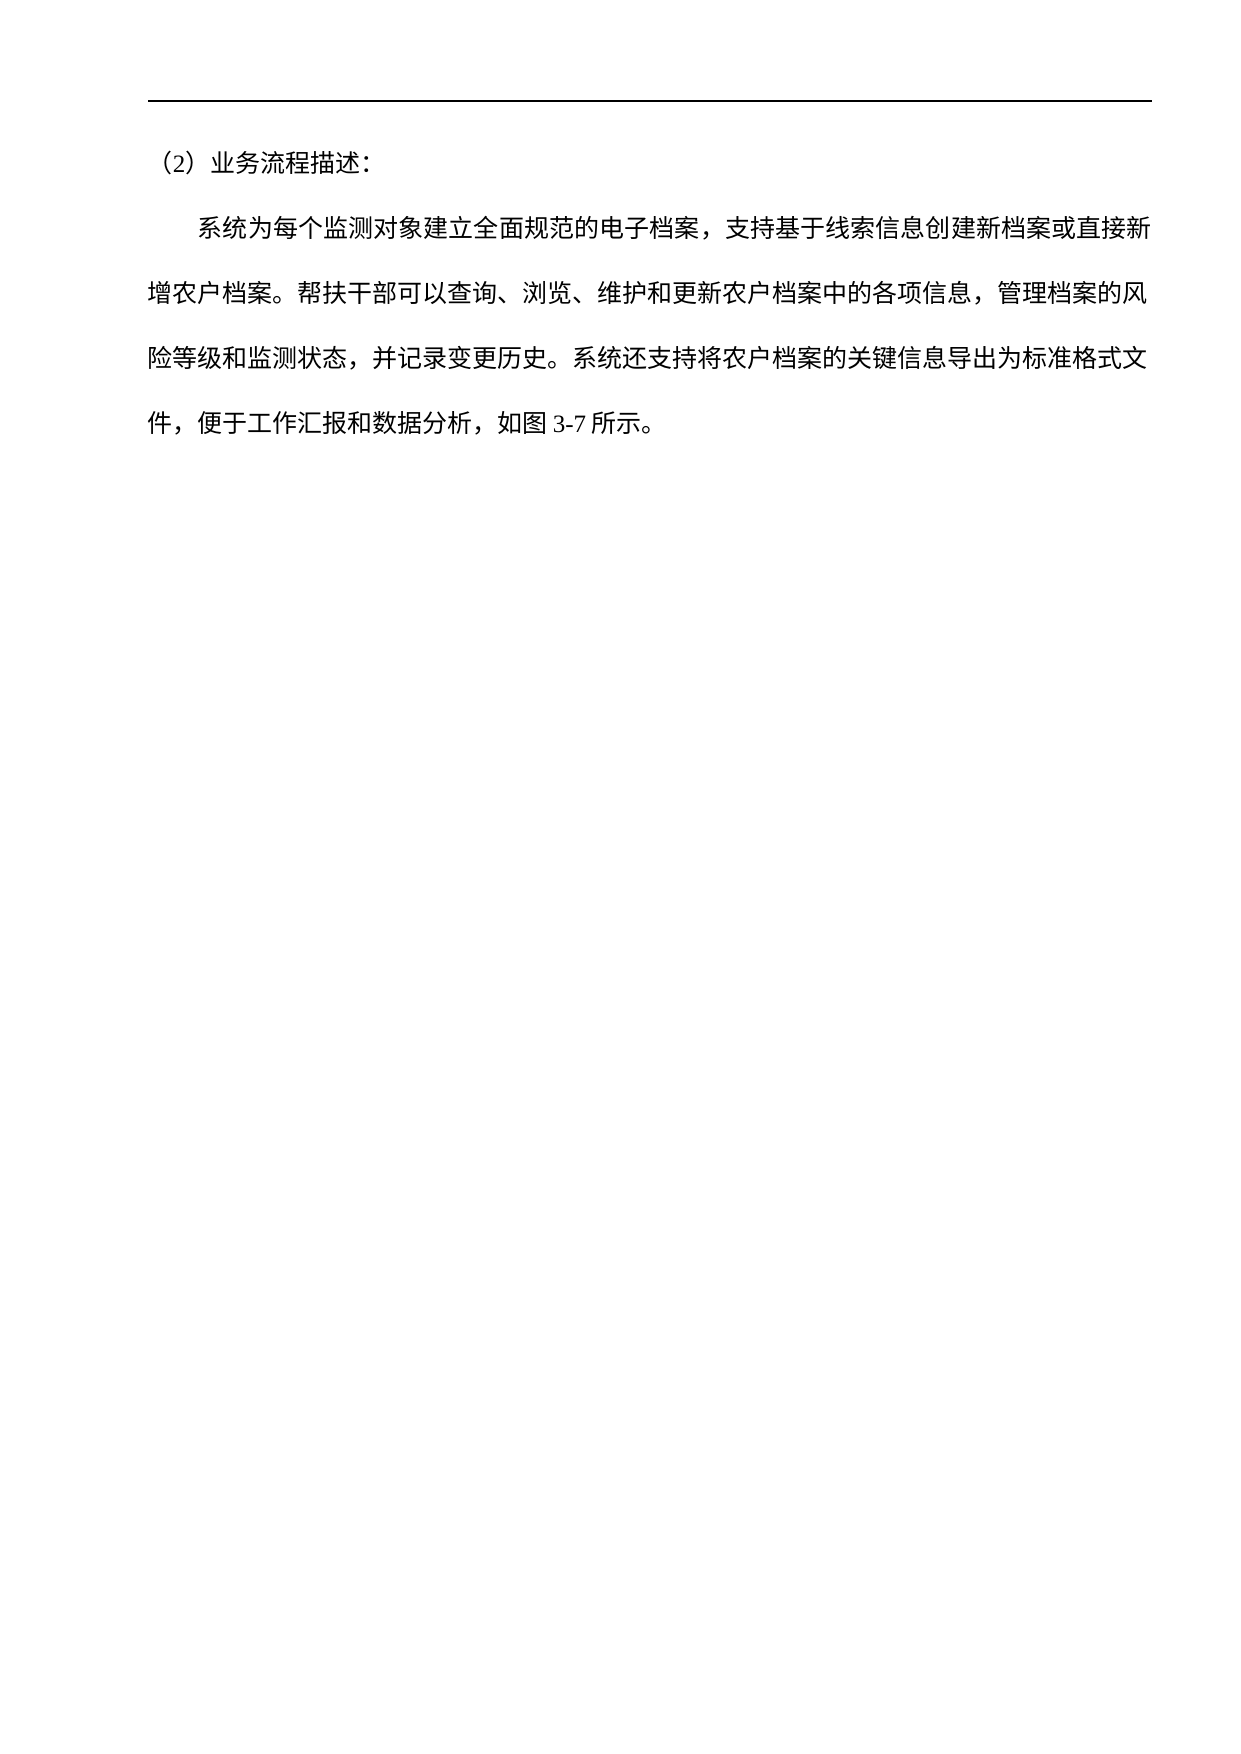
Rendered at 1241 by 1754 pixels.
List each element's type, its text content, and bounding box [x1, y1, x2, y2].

text （2）业务流程描述： [148, 129, 1152, 194]
text 系统为每个监测对象建立全面规范的电子档案，支持基于线索信息创建新档案或直接新增农户档案。帮扶干部可以查询、浏览、维护和更新农户档案中的各项信息，管理档案的风险等级和监测状态，并记录变更历史。系统还支持将农户档案的关键信息导出为标准格式文件，便于工作汇报和数据分析，如图3-7所示。 [148, 194, 1152, 454]
